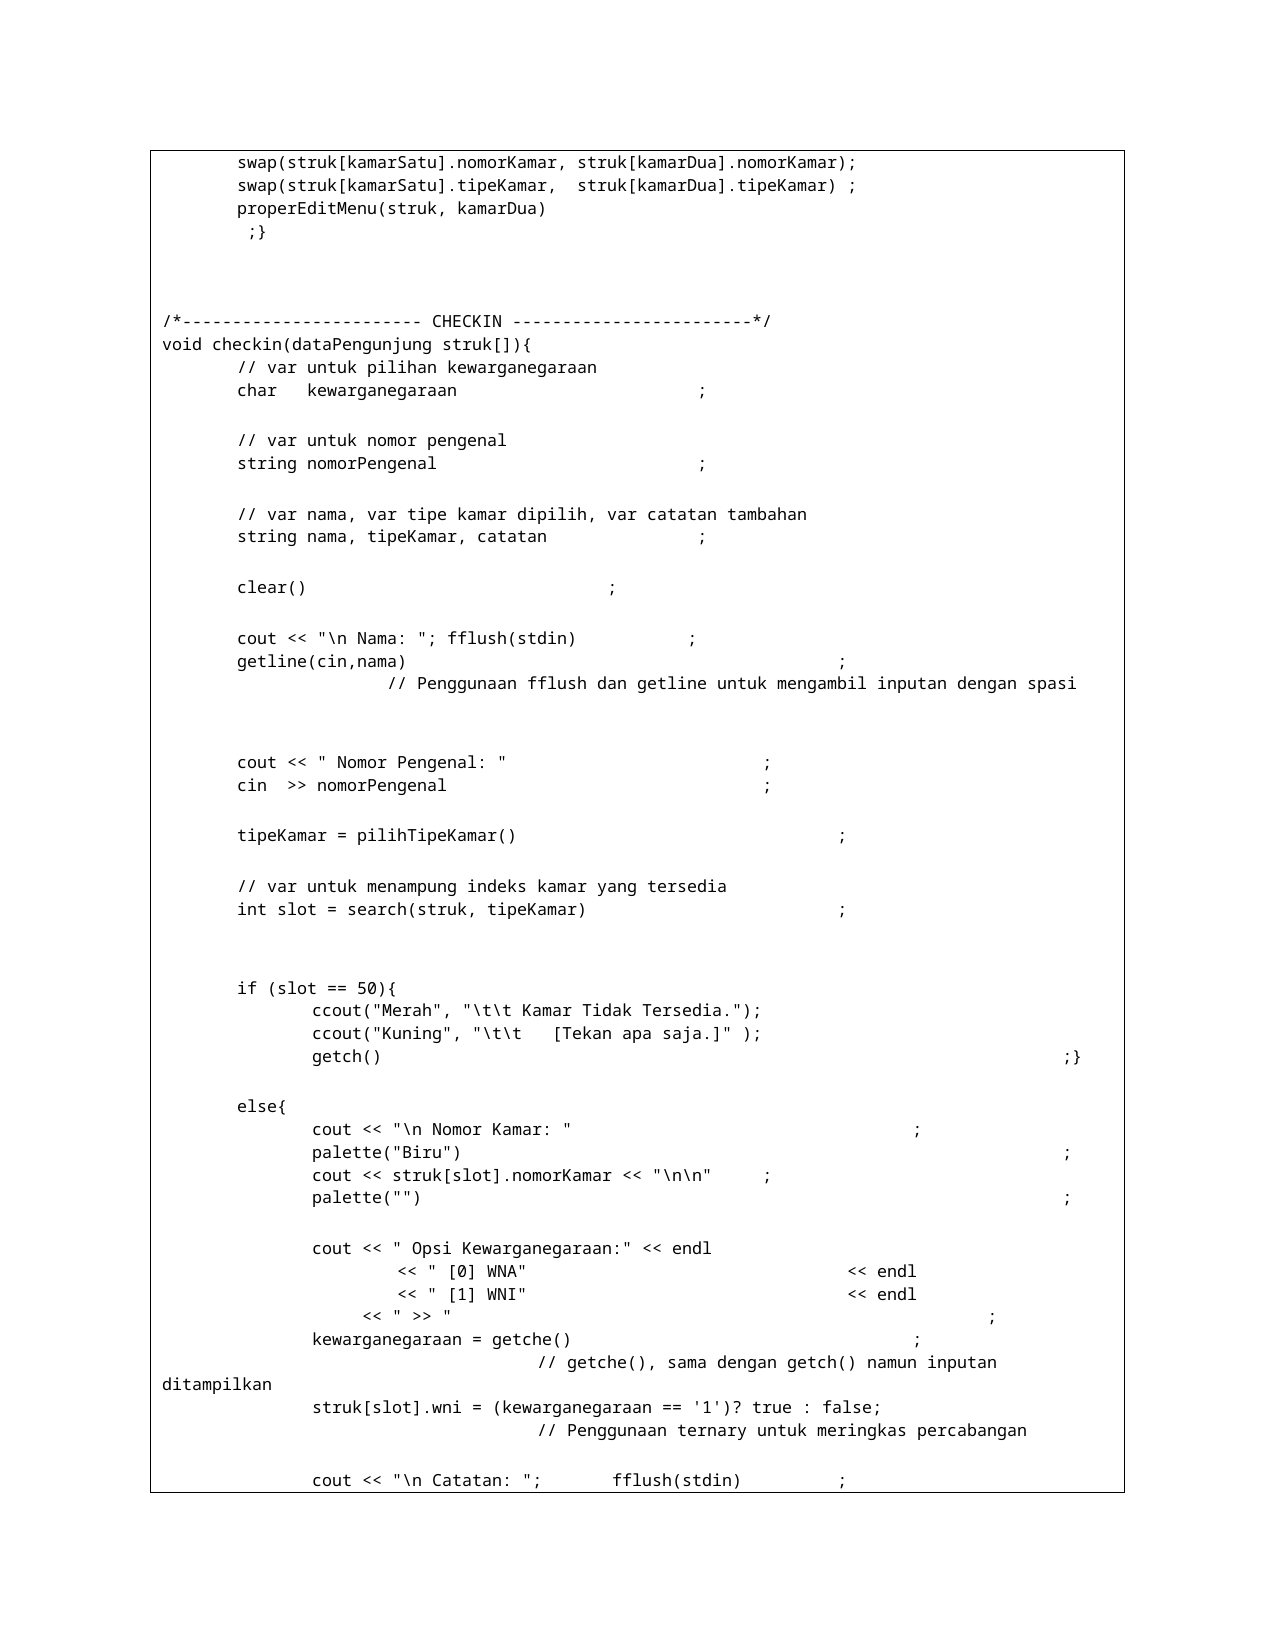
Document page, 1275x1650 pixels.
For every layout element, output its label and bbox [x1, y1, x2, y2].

table_cell [151, 151, 1124, 1492]
